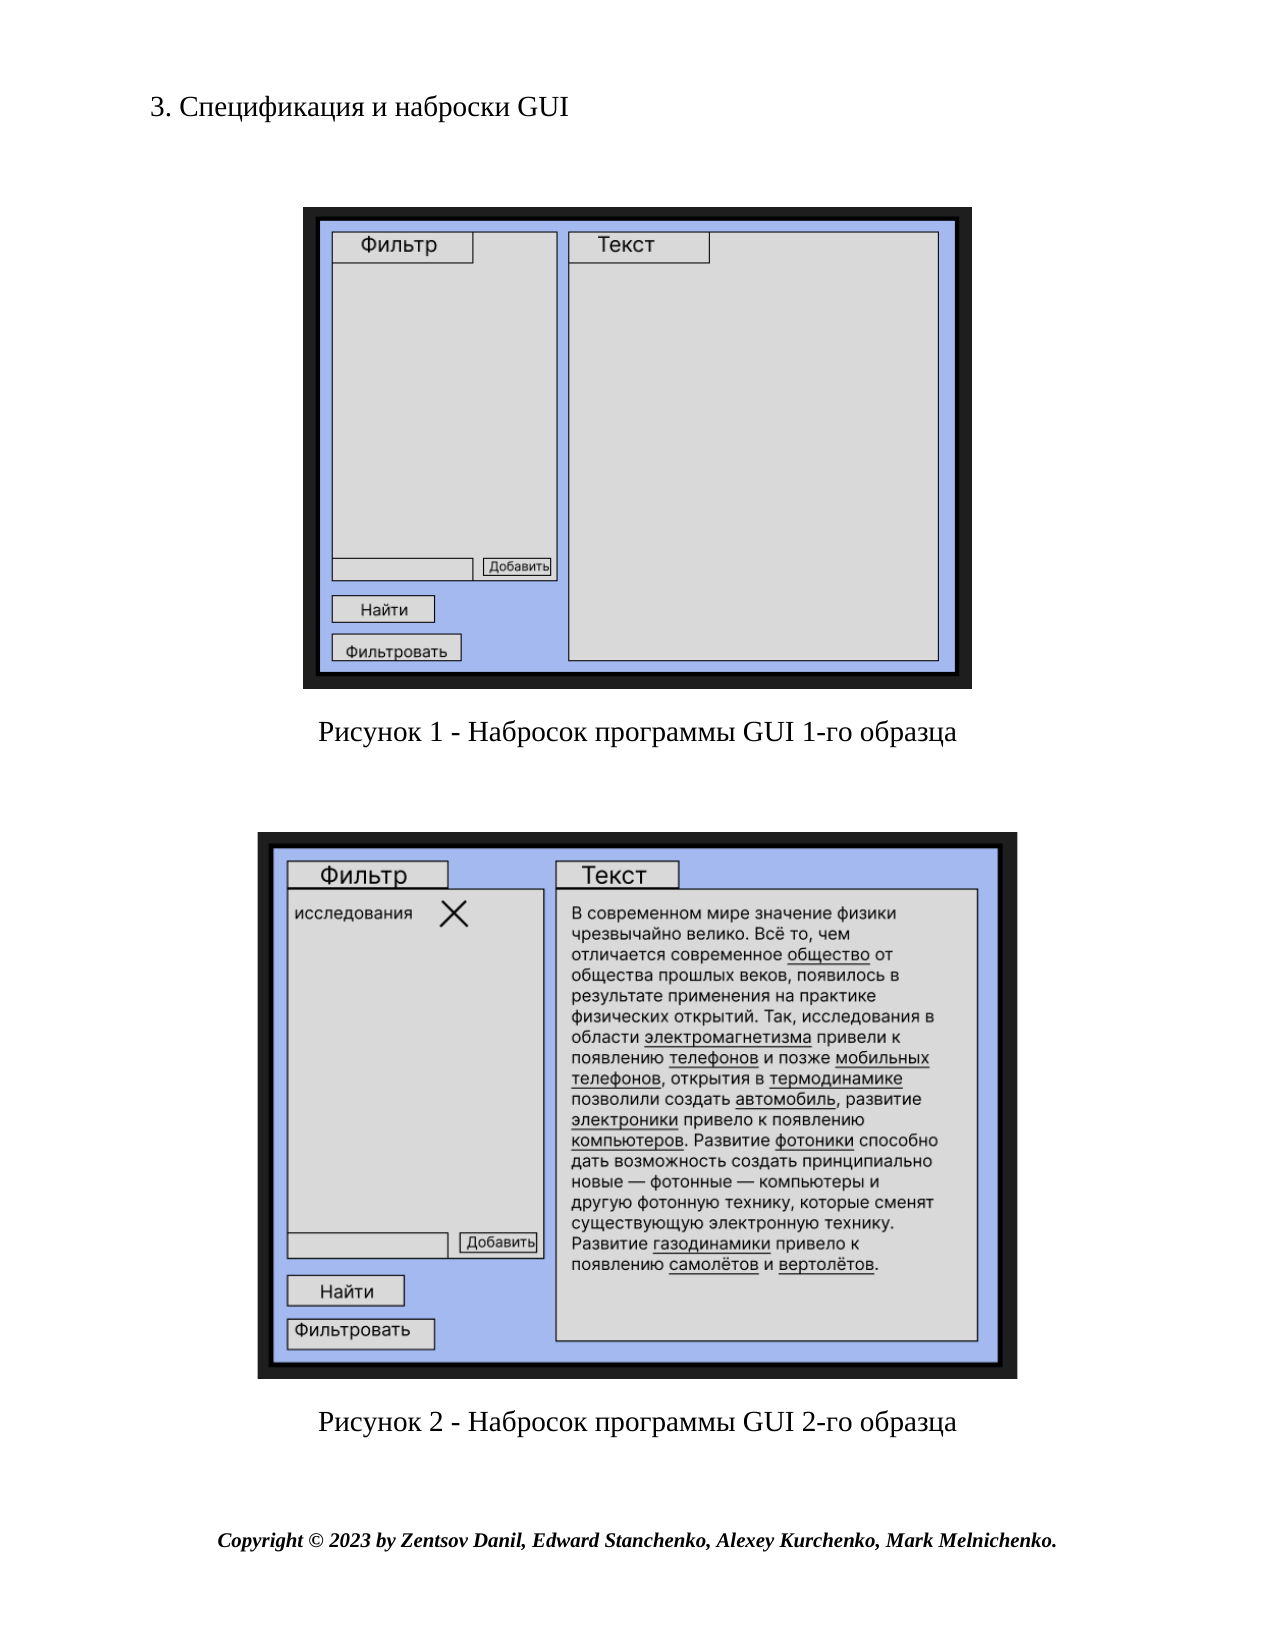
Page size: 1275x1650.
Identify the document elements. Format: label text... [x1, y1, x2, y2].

picture [303, 207, 972, 689]
picture [257, 832, 1018, 1379]
text 3. Спецификация и наброски GUI [150, 89, 1125, 122]
text Рисунок 1 - Набросок программы GUI 1-го образца [150, 714, 1125, 747]
text Рисунок 2 - Набросок программы GUI 2-го образца [150, 1404, 1125, 1437]
